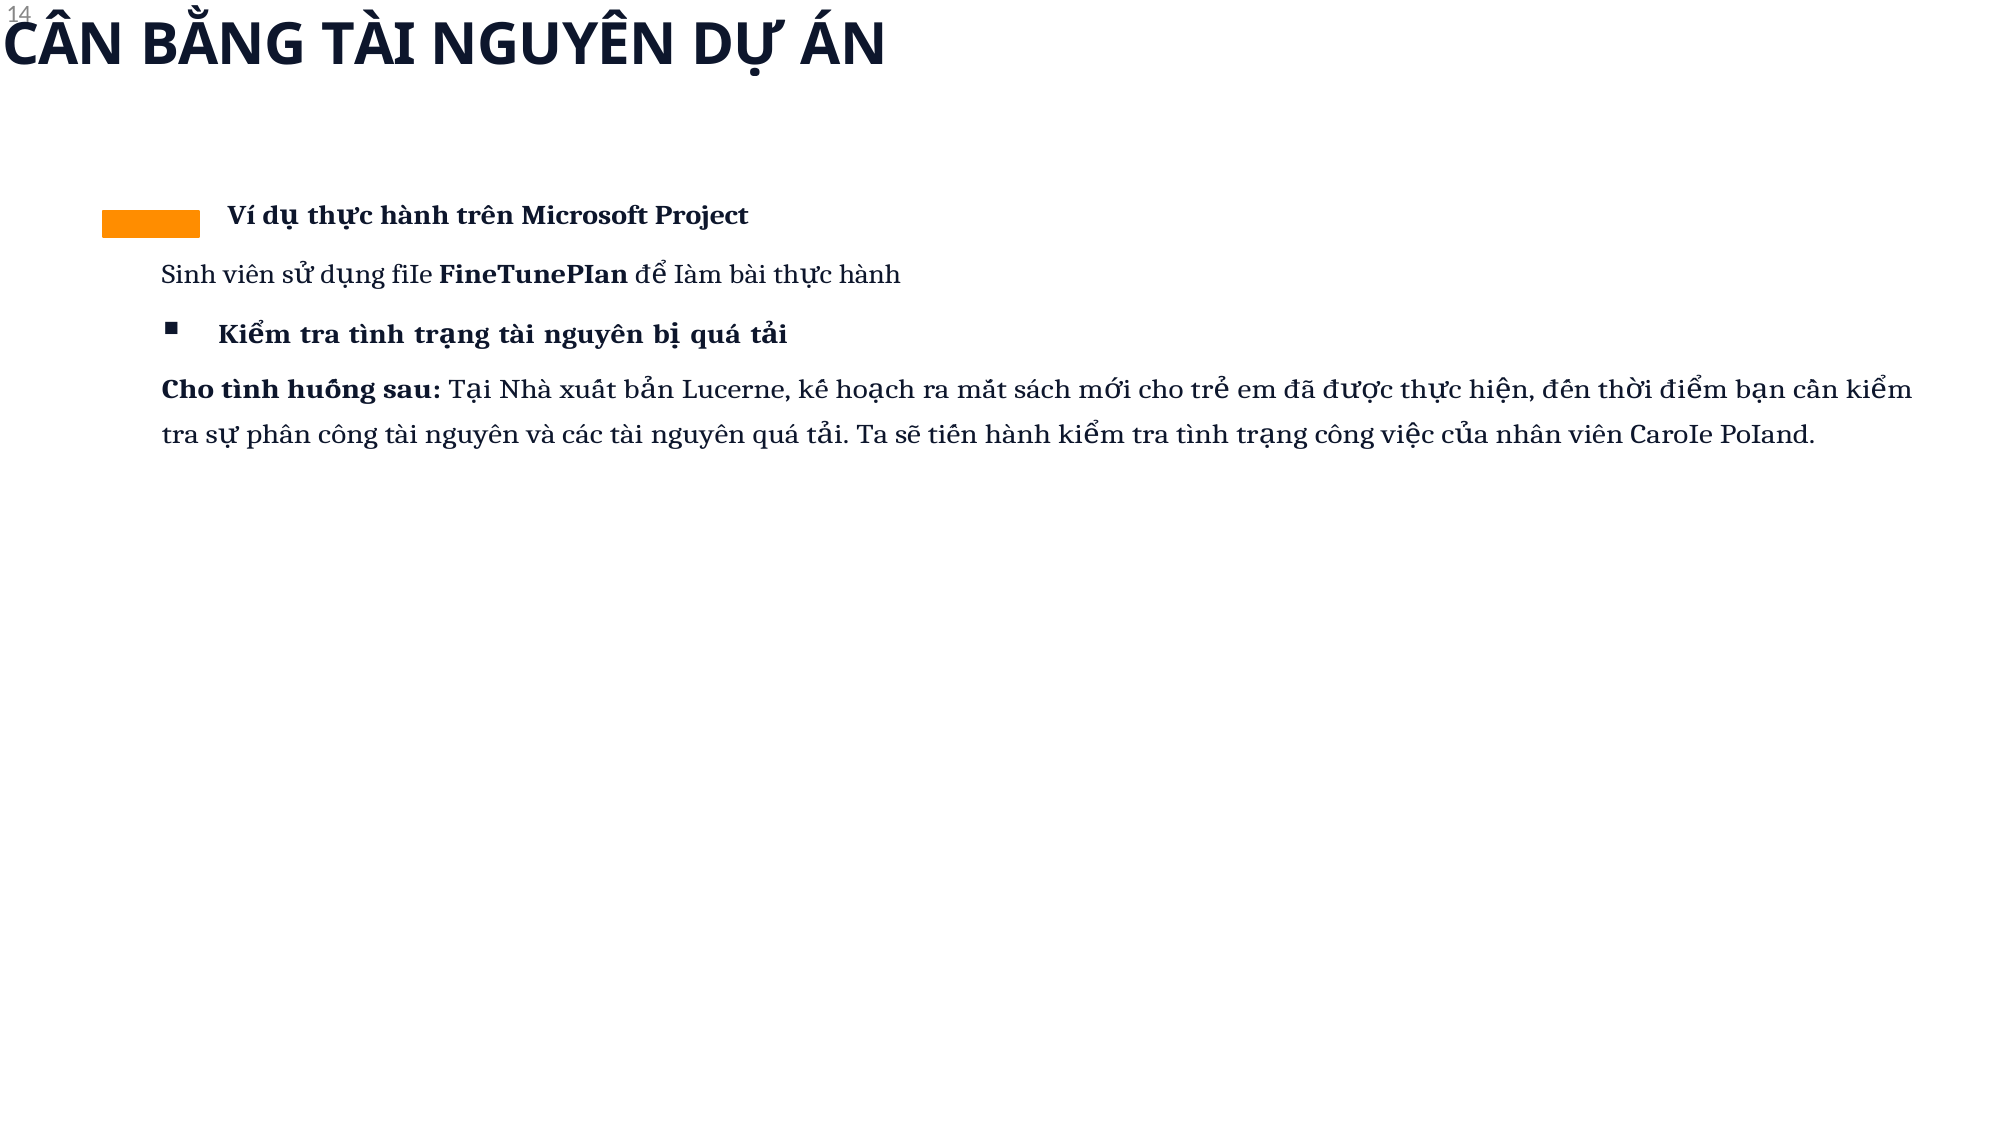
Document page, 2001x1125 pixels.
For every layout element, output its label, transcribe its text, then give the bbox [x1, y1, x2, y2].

subtitle Ví dụ thực hành trên Microsoft Project [227, 200, 2000, 232]
text Cho tình huống sau: Tại Nhà xuất bản Lucerne, kế hoạch ra mắt sách mới cho trẻ em đã được thực hiện, đến thời điểm bạn cần kiểm tra sự phân công tài nguyên và các tài nguyên quá tải. Ta sẽ tiến hành kiểm tra tình trạng công việc của nhân viên CaroIe PoIand. [162, 374, 1913, 451]
text Sinh viên sử dụng fiIe FineTunePIan để Iàm bài thực hành [162, 259, 2000, 290]
subtitle Kiểm tra tình trạng tài nguyên bị quá tải [162, 314, 2000, 352]
